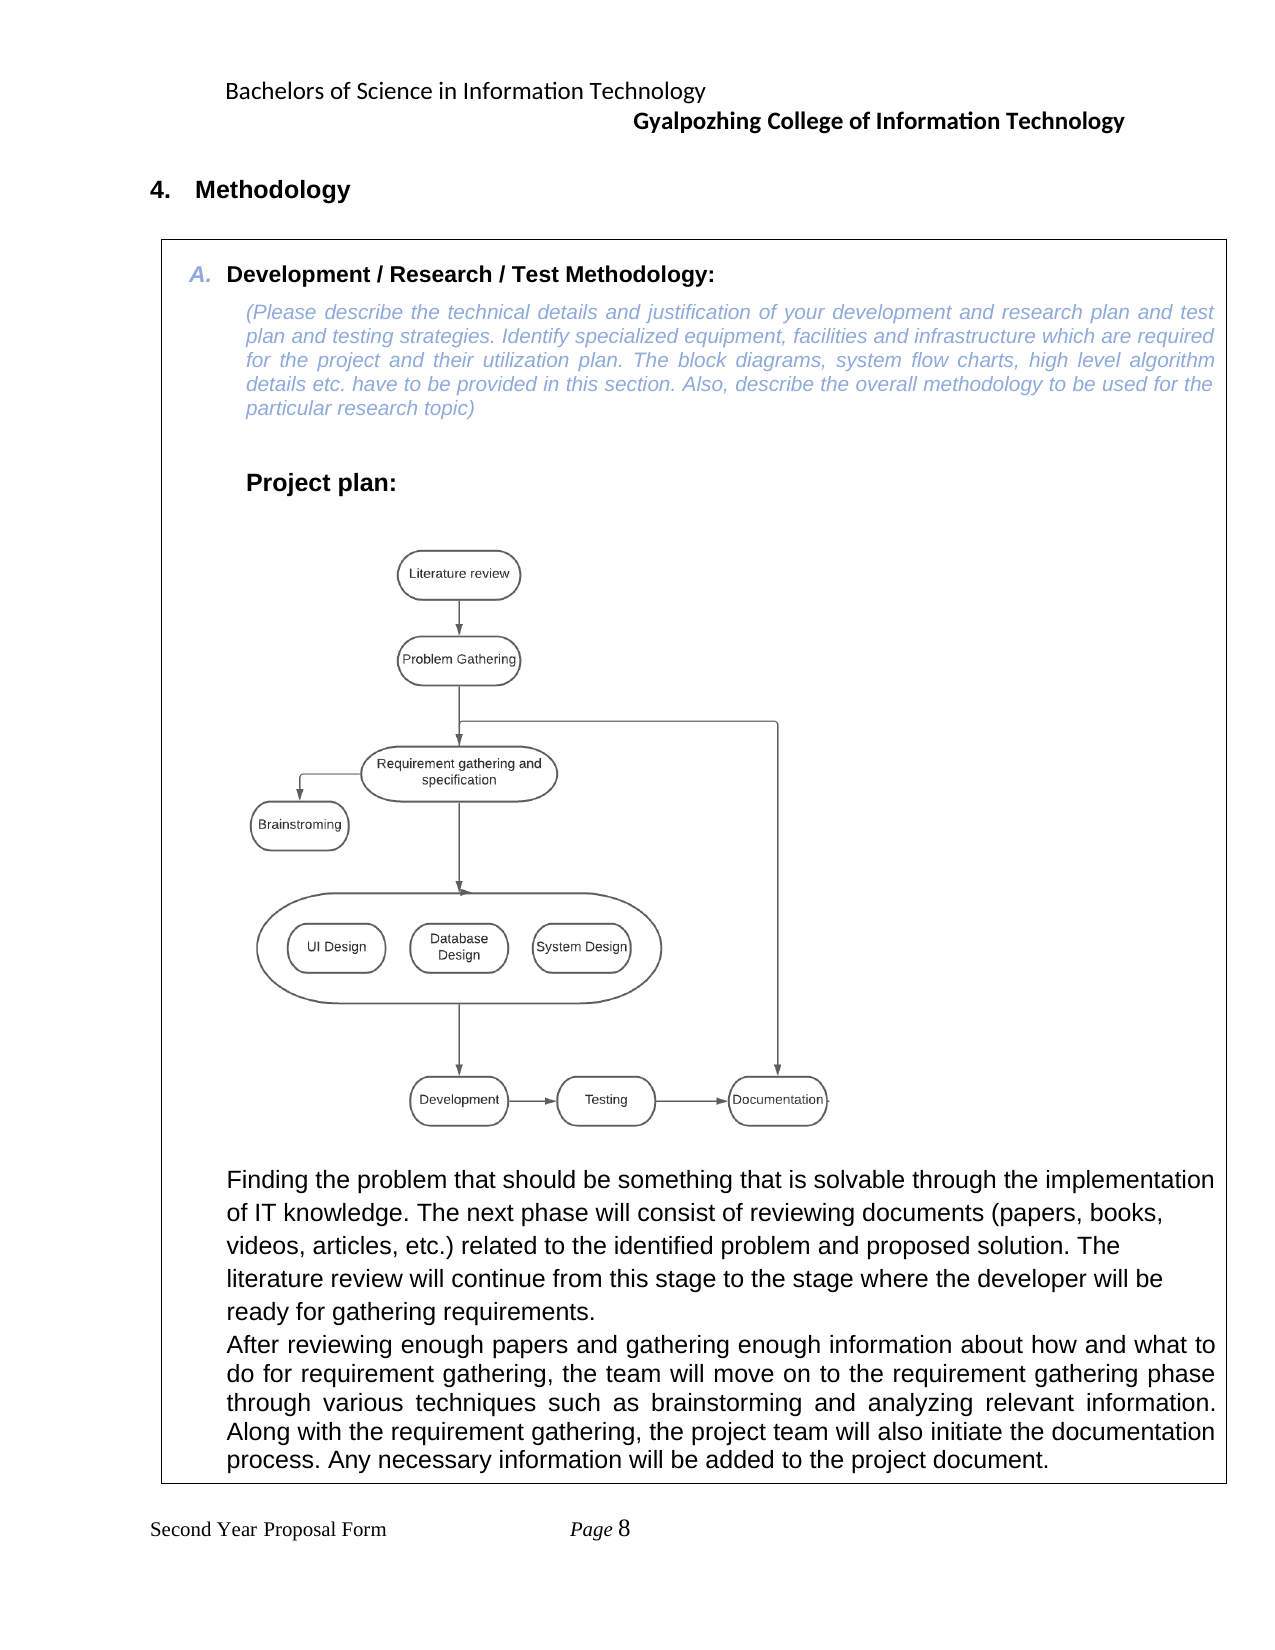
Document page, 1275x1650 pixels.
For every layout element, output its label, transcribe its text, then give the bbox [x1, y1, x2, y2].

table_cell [162, 518, 1226, 1482]
table_header Development / Research / Test Methodology: (Please describe the technical details and justification of your development and research plan and test plan and testing strategies. Identify specialized equipment, facilities and infrastructure which are required for the project and their utilization plan. The block diagrams, system flow charts, high level algorithm details etc. have to be provided in this section. Also, describe the overall methodology to be used for the particular research topic) Project plan: [162, 240, 1226, 518]
text 4. Methodology [150, 175, 1125, 204]
picture [226, 526, 830, 1131]
